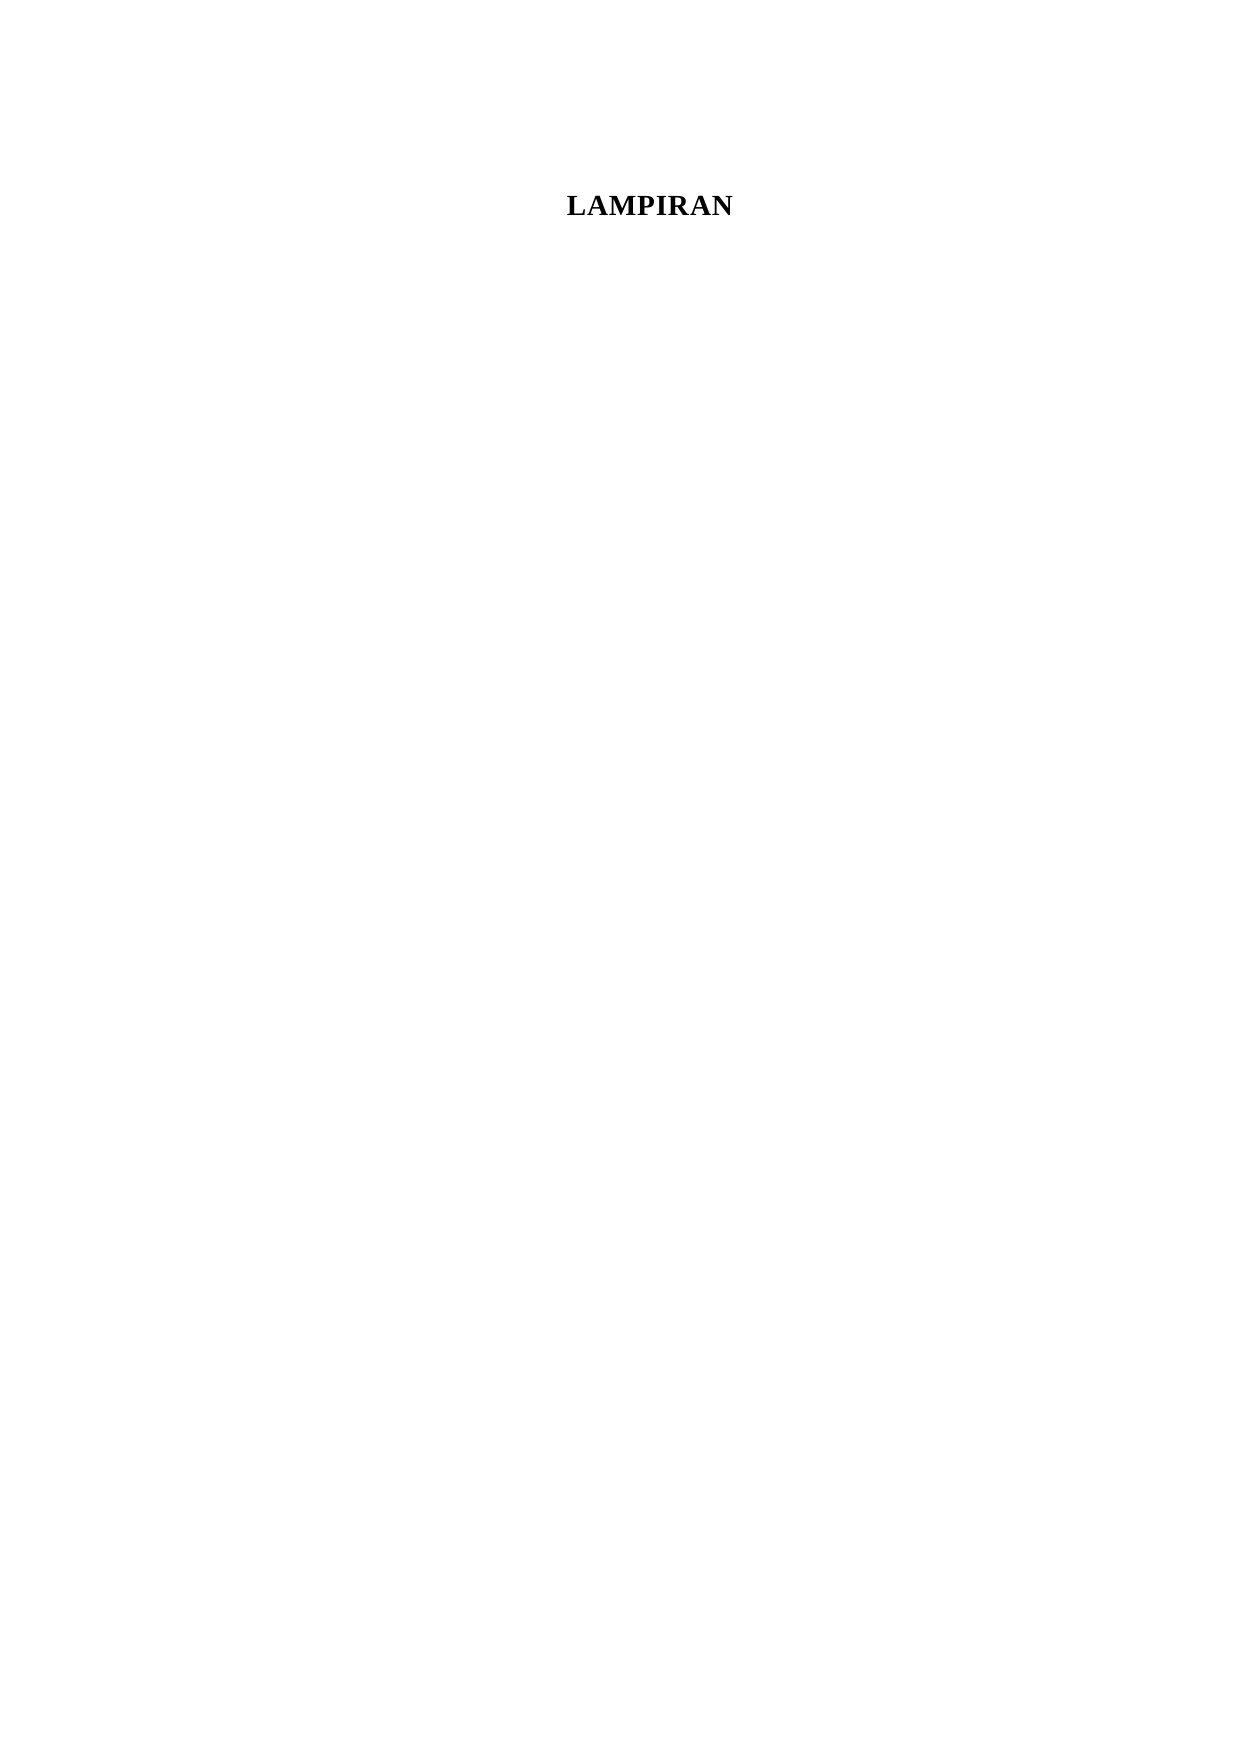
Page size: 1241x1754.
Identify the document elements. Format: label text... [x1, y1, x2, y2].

text LAMPIRAN [236, 188, 1063, 221]
